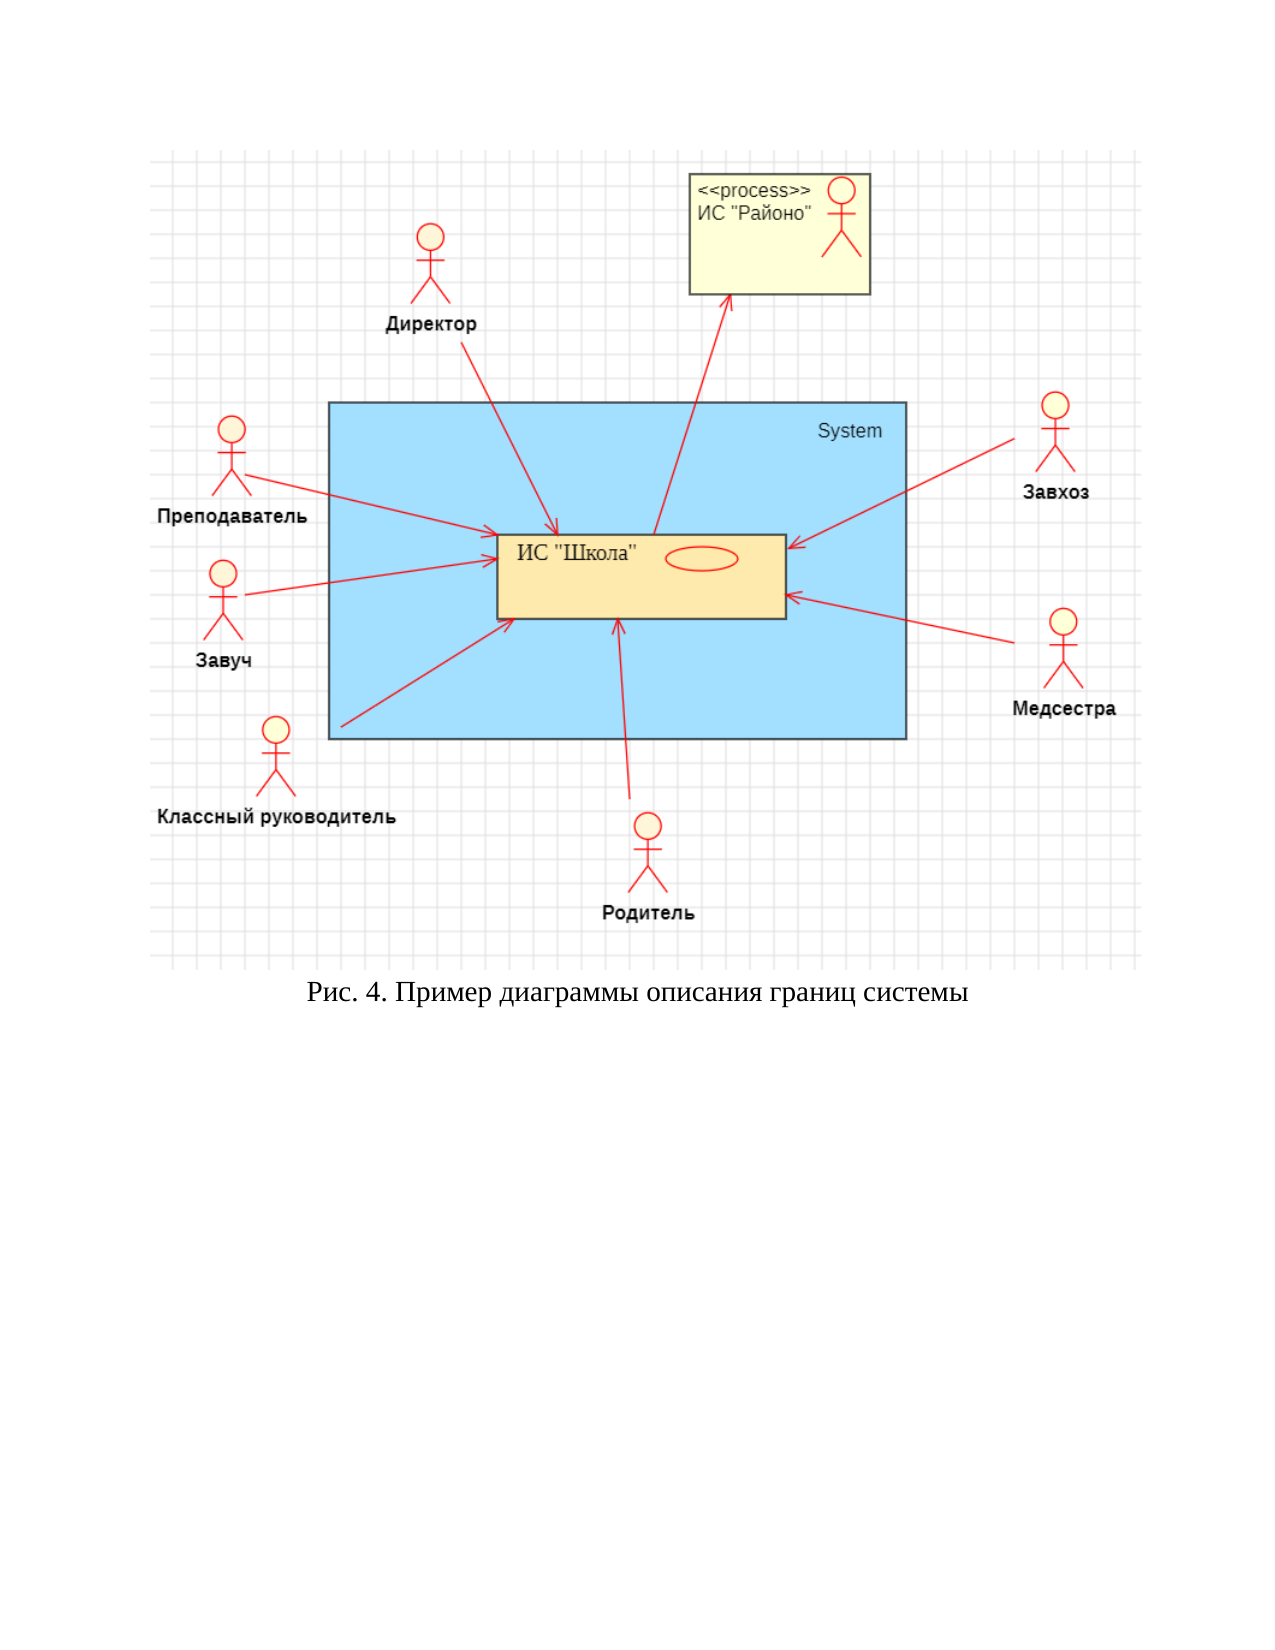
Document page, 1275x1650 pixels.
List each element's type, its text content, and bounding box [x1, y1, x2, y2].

text Рис. 4. Пример диаграммы описания границ системы [150, 974, 1125, 1007]
picture [150, 150, 1142, 970]
